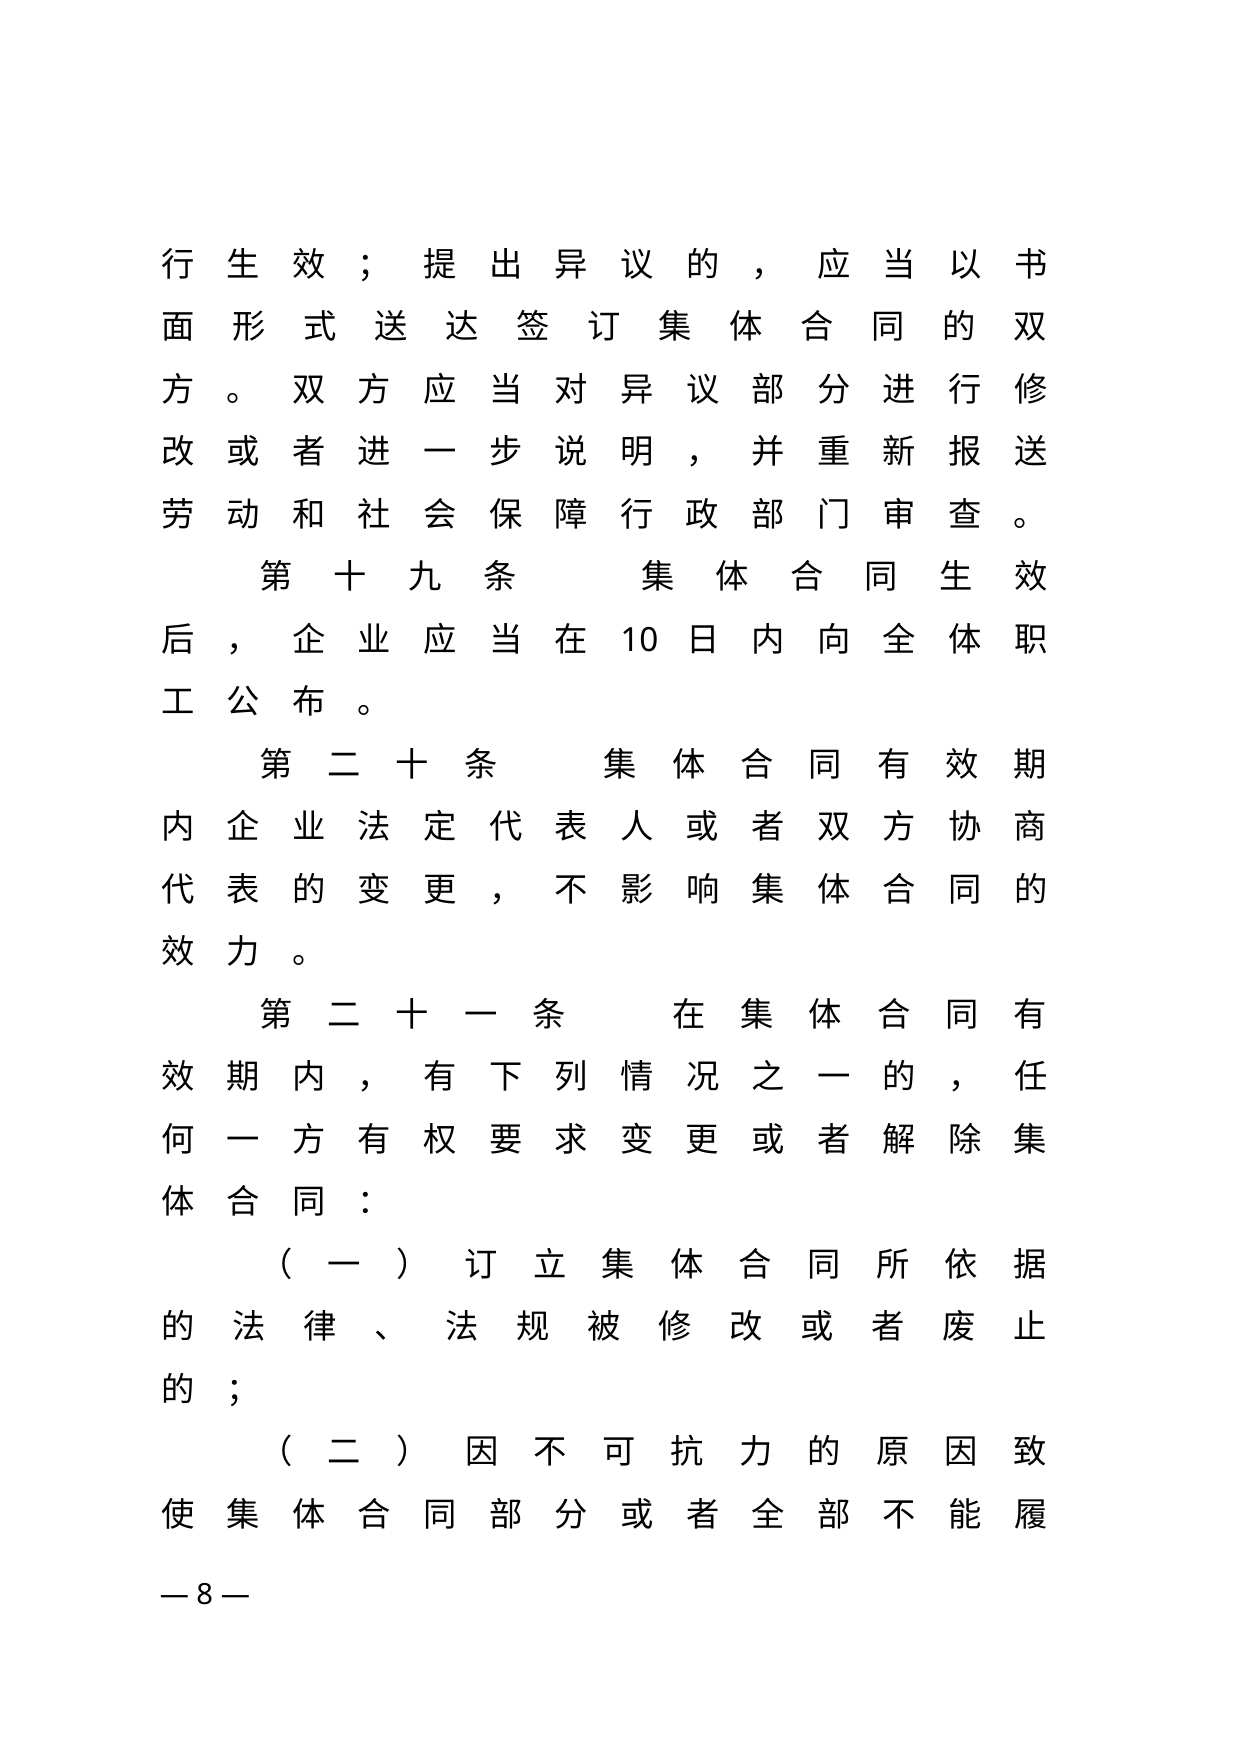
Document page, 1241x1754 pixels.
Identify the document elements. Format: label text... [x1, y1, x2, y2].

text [161, 231, 1079, 543]
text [161, 1418, 1079, 1543]
text 第十九条 集体合同生效后，企业应当在10日内向全体职工公布。 [161, 543, 1079, 731]
text （一）订立集体合同所依据的法律、法规被修改或者废止的； [161, 1231, 1079, 1418]
text 第二十条 集体合同有效期内企业法定代表人或者双方协商代表的变更，不影响集体合同的效力。 [161, 731, 1079, 981]
text 第二十一条 在集体合同有效期内，有下列情况之一的，任何一方有权要求变更或者解除集体合同： [161, 981, 1079, 1231]
